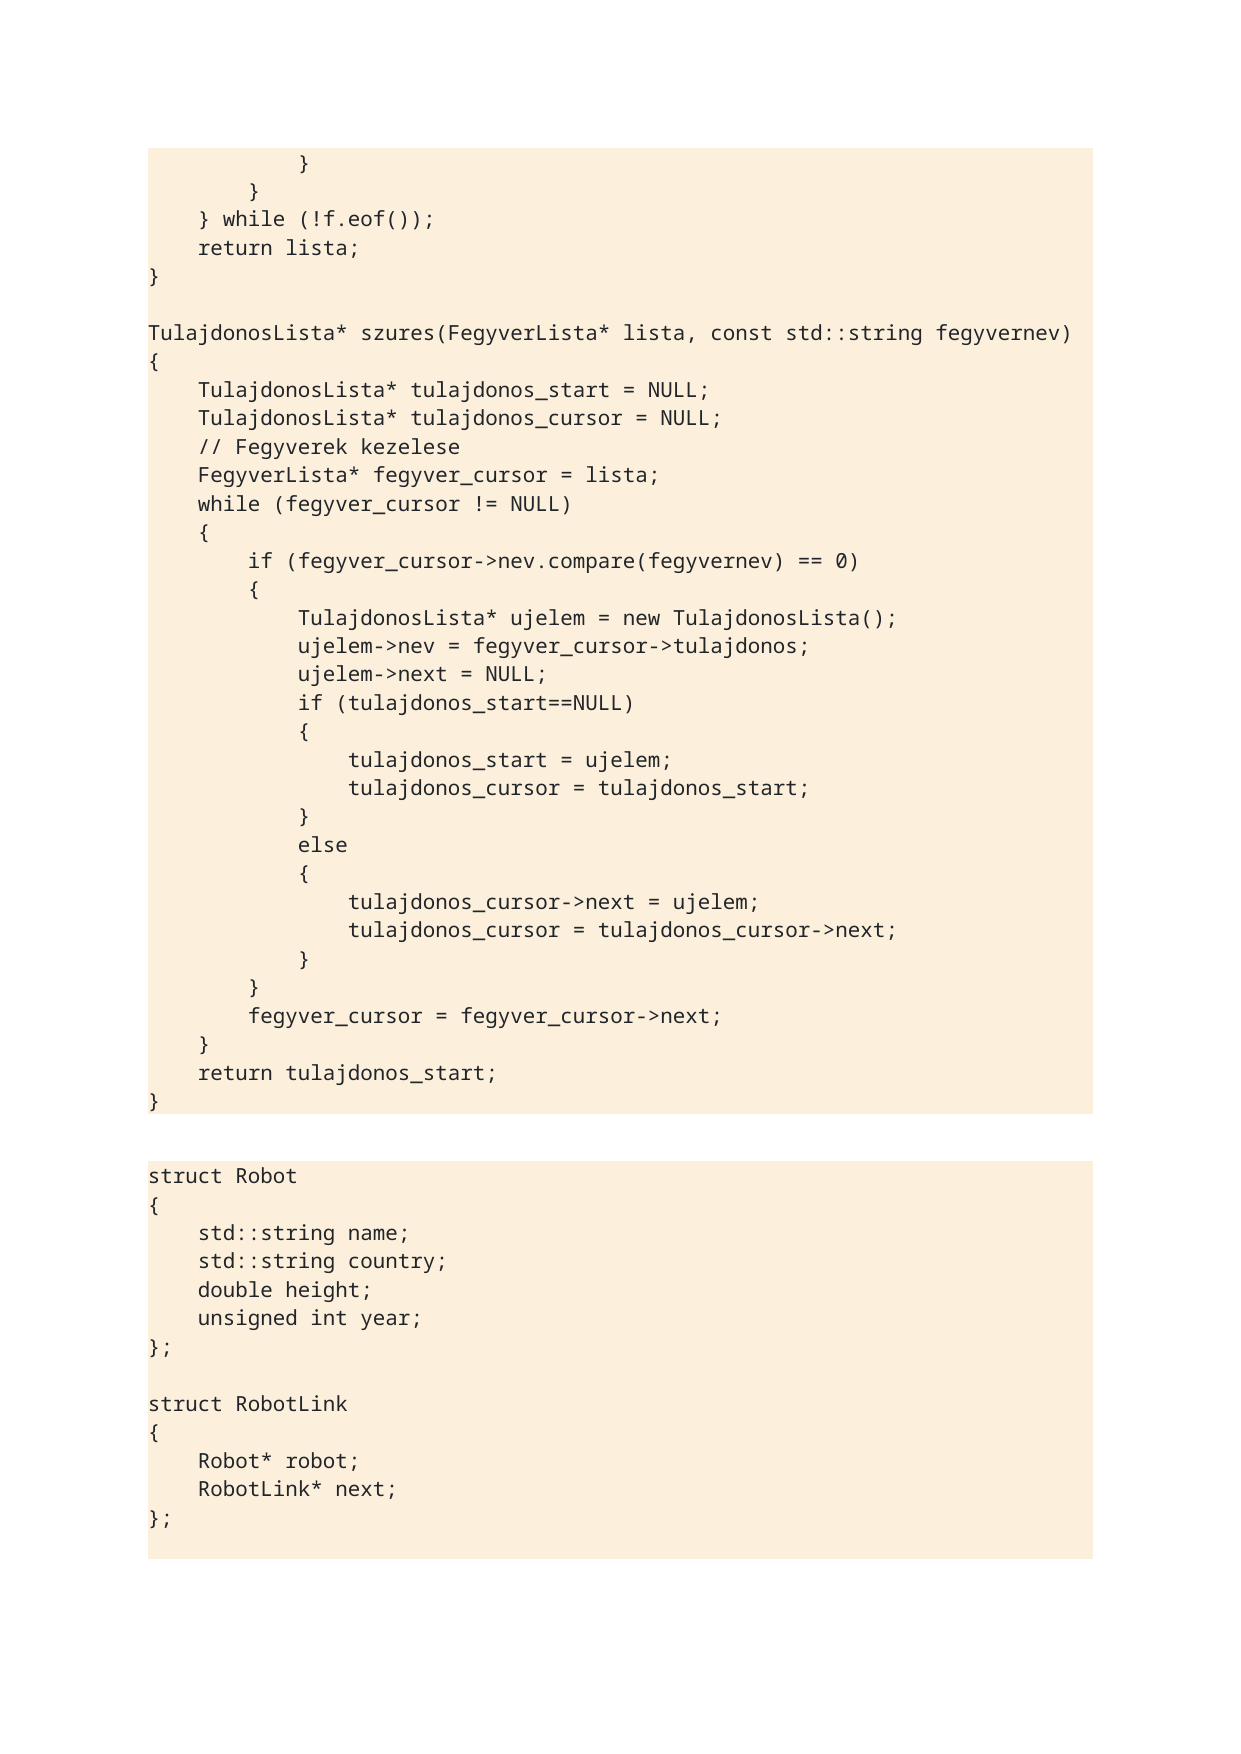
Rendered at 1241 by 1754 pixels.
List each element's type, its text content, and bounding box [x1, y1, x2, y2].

text } [148, 1029, 1093, 1058]
text { [148, 517, 1093, 546]
text if (fegyver_cursor->nev.compare(fegyvernev) == 0) [148, 546, 1093, 574]
text tulajdonos_start = ujelem; [148, 745, 1093, 773]
text { [148, 347, 1093, 375]
text }; [148, 1332, 1093, 1360]
text Robot* robot; [148, 1446, 1093, 1474]
text ujelem->nev = fegyver_cursor->tulajdonos; [148, 631, 1093, 659]
text TulajdonosLista* ujelem = new TulajdonosLista(); [148, 603, 1093, 631]
text } [148, 261, 1093, 290]
text tulajdonos_cursor->next = ujelem; [148, 887, 1093, 915]
text TulajdonosLista* szures(FegyverLista* lista, const std::string fegyvernev) [148, 318, 1093, 347]
text } [148, 972, 1093, 1001]
text { [148, 1417, 1093, 1446]
text } [148, 944, 1093, 972]
text { [148, 574, 1093, 603]
text std::string name; [148, 1218, 1093, 1247]
text unsigned int year; [148, 1303, 1093, 1332]
text return tulajdonos_start; [148, 1058, 1093, 1086]
text tulajdonos_cursor = tulajdonos_cursor->next; [148, 915, 1093, 944]
text RobotLink* next; [148, 1474, 1093, 1503]
text std::string country; [148, 1247, 1093, 1275]
text } while (!f.eof()); [148, 204, 1093, 233]
text ujelem->next = NULL; [148, 659, 1093, 688]
text if (tulajdonos_start==NULL) [148, 688, 1093, 716]
text { [148, 1190, 1093, 1218]
text fegyver_cursor = fegyver_cursor->next; [148, 1001, 1093, 1029]
text return lista; [148, 233, 1093, 261]
text struct RobotLink [148, 1389, 1093, 1417]
text TulajdonosLista* tulajdonos_start = NULL; [148, 375, 1093, 403]
text else [148, 830, 1093, 858]
text // Fegyverek kezelese [148, 432, 1093, 460]
text double height; [148, 1275, 1093, 1303]
text { [148, 858, 1093, 887]
text FegyverLista* fegyver_cursor = lista; [148, 460, 1093, 489]
text { [148, 716, 1093, 745]
text }; [148, 1503, 1093, 1531]
text } [148, 176, 1093, 204]
text } [148, 802, 1093, 830]
text tulajdonos_cursor = tulajdonos_start; [148, 773, 1093, 802]
text struct Robot [148, 1161, 1093, 1190]
text while (fegyver_cursor != NULL) [148, 489, 1093, 517]
text } [148, 1086, 1093, 1114]
text } [148, 148, 1093, 176]
text TulajdonosLista* tulajdonos_cursor = NULL; [148, 403, 1093, 432]
